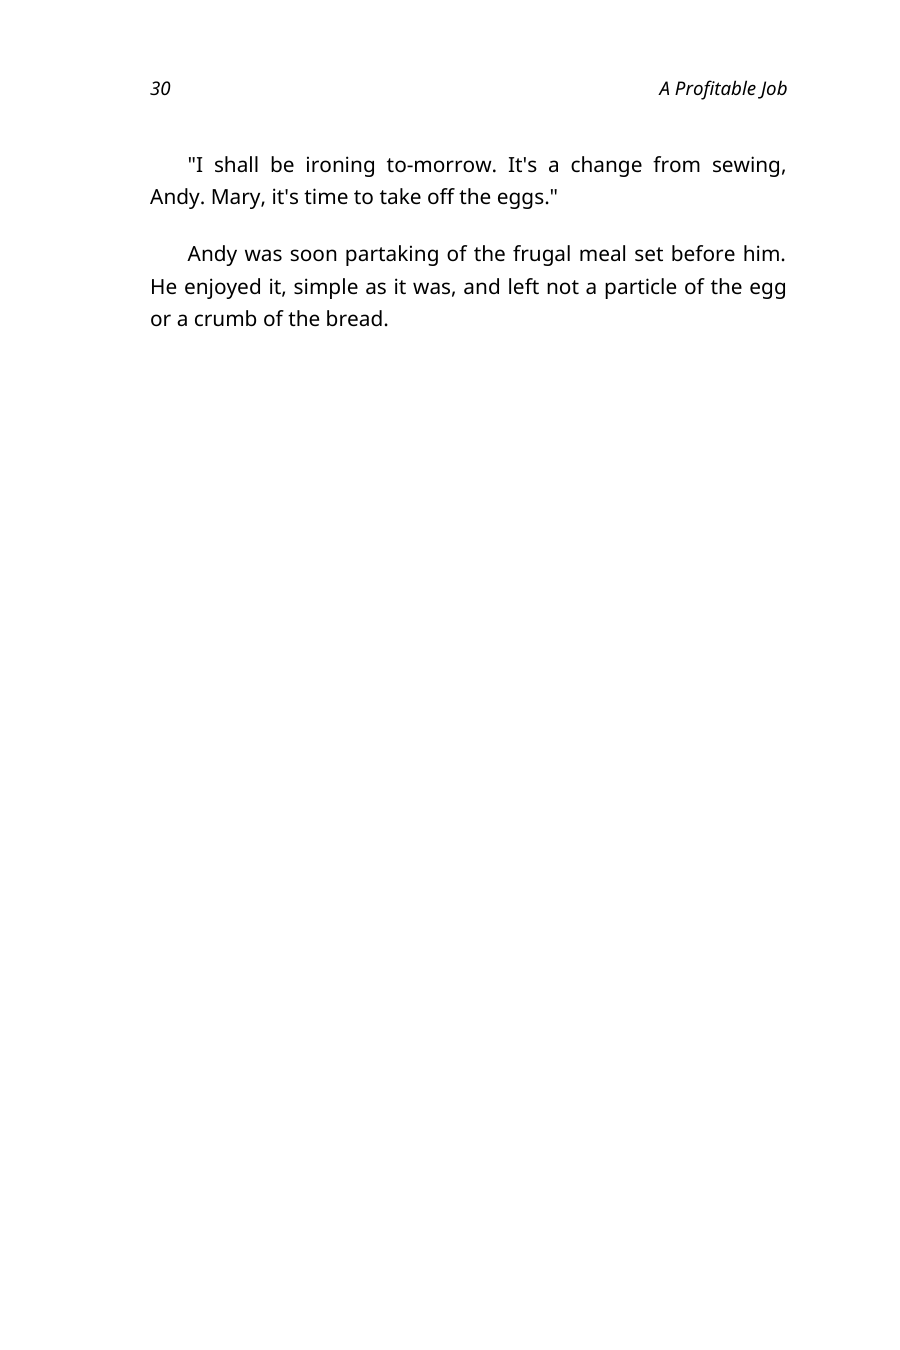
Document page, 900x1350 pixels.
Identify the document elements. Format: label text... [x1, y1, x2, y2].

text Andy was soon partaking of the frugal meal set before him. He enjoyed it, simple as it was, and left not a particle of the egg or a crumb of the bread. [150, 239, 787, 333]
text "I shall be ironing to-morrow. It's a change from sewing, Andy. Mary, it's time to take off the eggs." [150, 150, 787, 211]
